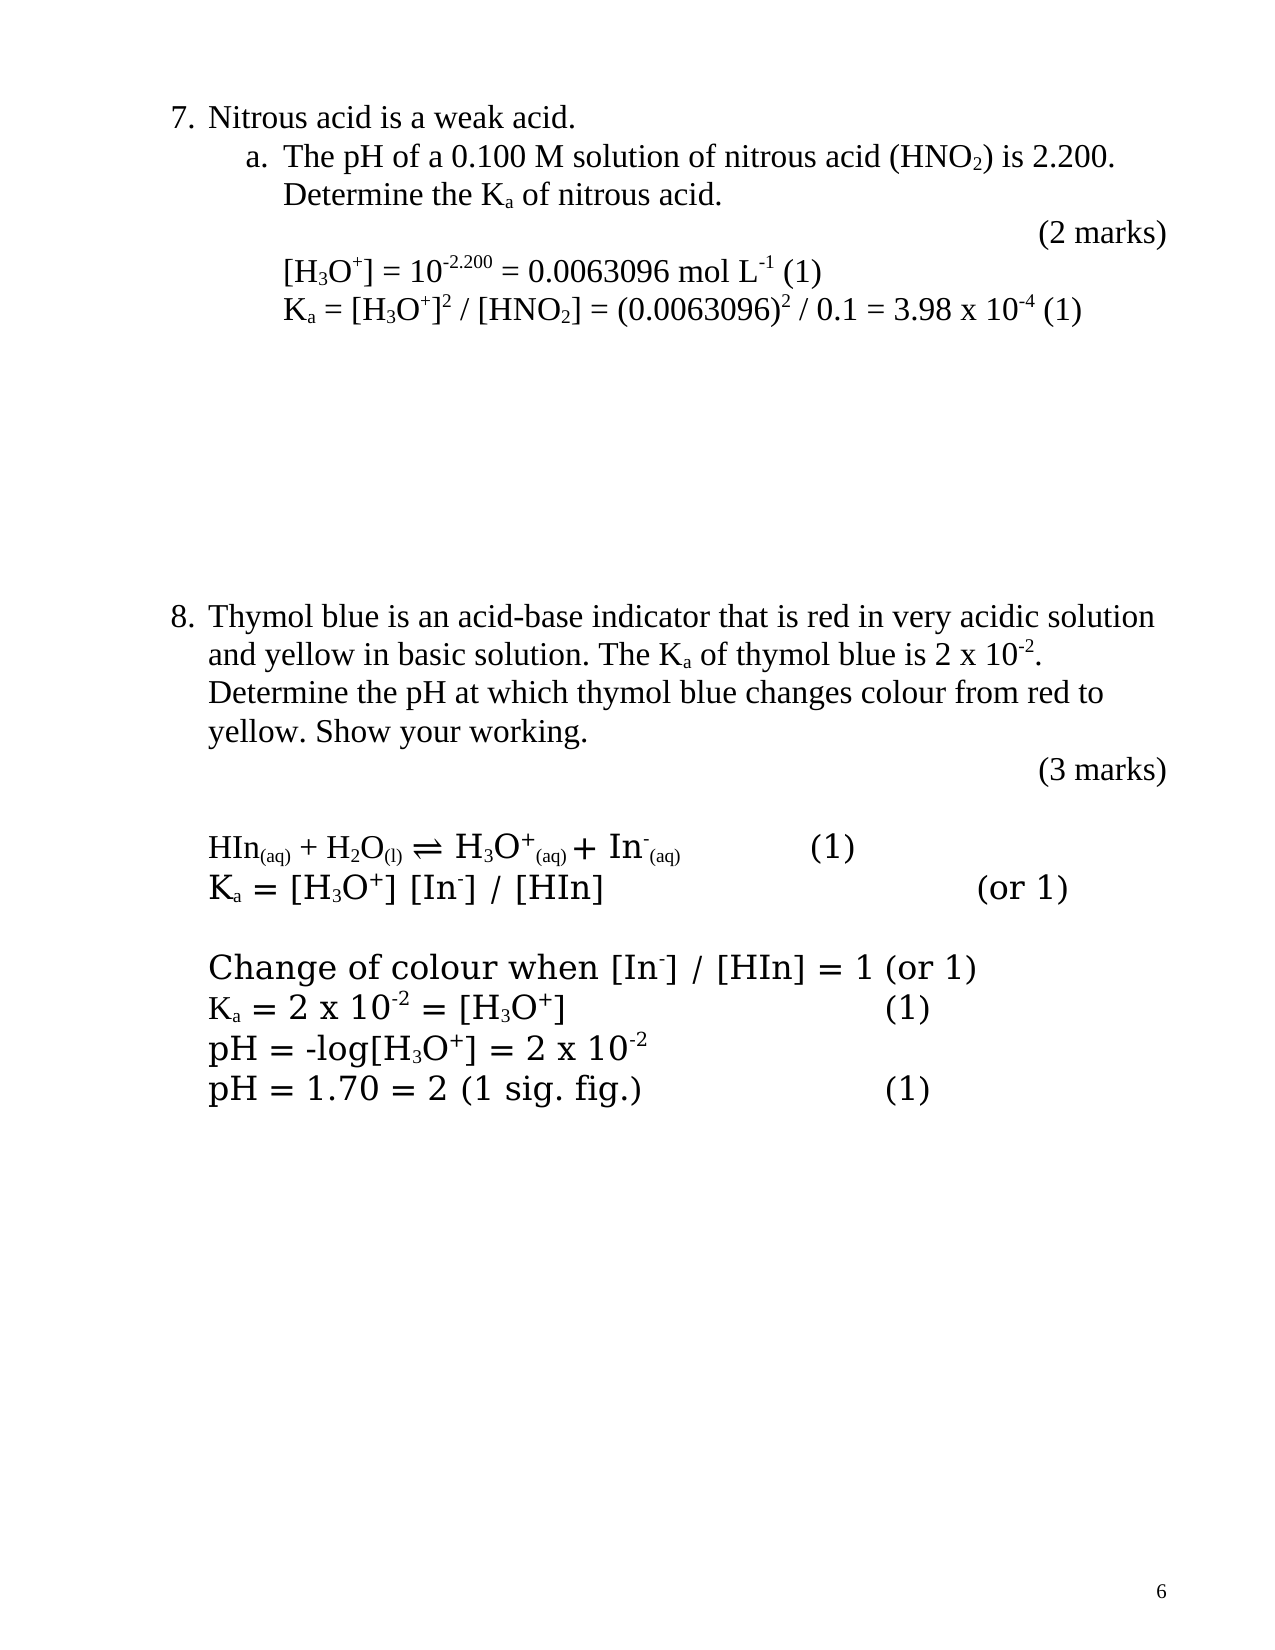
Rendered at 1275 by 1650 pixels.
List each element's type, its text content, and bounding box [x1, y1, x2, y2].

list (2 marks) [208, 212, 1167, 251]
list pH = 1.70 = 2 (1 sig. fig.) (1) [208, 1067, 1167, 1107]
list Ka = [H3O+]2 / [HNO2] = (0.0063096)2 / 0.1 = 3.98 x 10-4 (1) [208, 289, 1167, 327]
list Change of colour when [In-] / [HIn] = 1 (or 1) [208, 946, 1167, 986]
list Nitrous acid is a weak acid. [170, 97, 1167, 136]
list Ka = 2 x 10-2 = [H3O+] (1) [208, 986, 1167, 1027]
list Ka = [H3O+] [In-] / [HIn] (or 1) [208, 866, 1167, 946]
list HIn(aq) + H2O(l) ⇌ H3O+(aq) + In-(aq) (1) [208, 826, 1167, 866]
list [H3O+] = 10-2.200 = 0.0063096 mol L-1 (1) [208, 251, 1167, 289]
list The pH of a 0.100 M solution of nitrous acid (HNO2) is 2.200. Determine the Ka of nitrous acid. [245, 136, 1167, 212]
list (3 marks) [208, 749, 1167, 787]
list pH = -log[H3O+] = 2 x 10-2 [208, 1027, 1167, 1067]
list Thymol blue is an acid-base indicator that is red in very acidic solution and yellow in basic solution. The Ka of thymol blue is 2 x 10-2. Determine the pH at which thymol blue changes colour from red to yellow. Show your working. [170, 596, 1167, 749]
